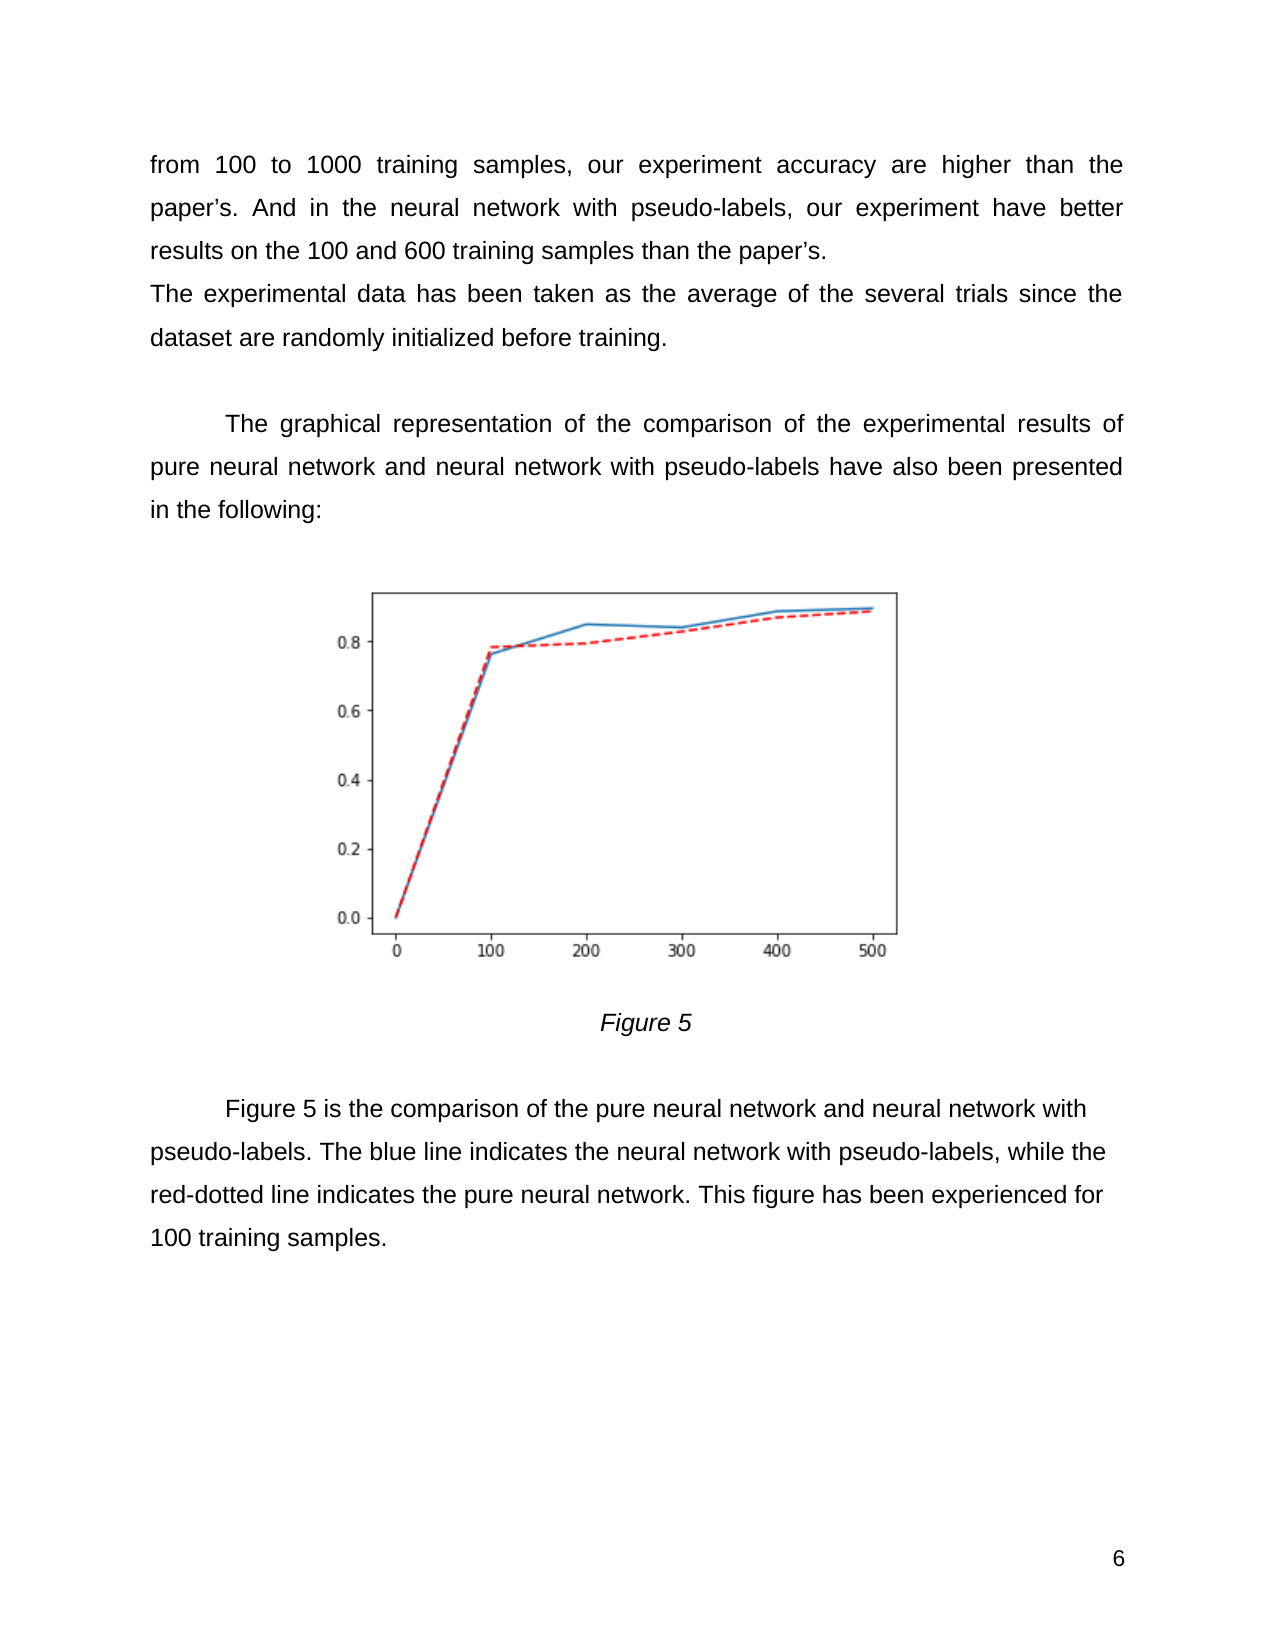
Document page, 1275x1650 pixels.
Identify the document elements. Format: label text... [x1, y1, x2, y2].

text Figure 5 is the comparison of the pure neural network and neural network with pseudo-labels. The blue line indicates the neural network with pseudo-labels, while the red-dotted line indicates the pure neural network. This figure has been experienced for 100 training samples. [150, 1094, 1125, 1252]
text The graphical representation of the comparison of the experimental results of pure neural network and neural network with pseudo-labels have also been presented in the following: [150, 409, 1125, 524]
text The experimental data has been taken as the average of the several trials since the dataset are randomly initialized before training. [150, 279, 1125, 351]
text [150, 150, 1125, 265]
text Figure 5 [150, 1008, 1125, 1036]
picture [325, 577, 912, 971]
